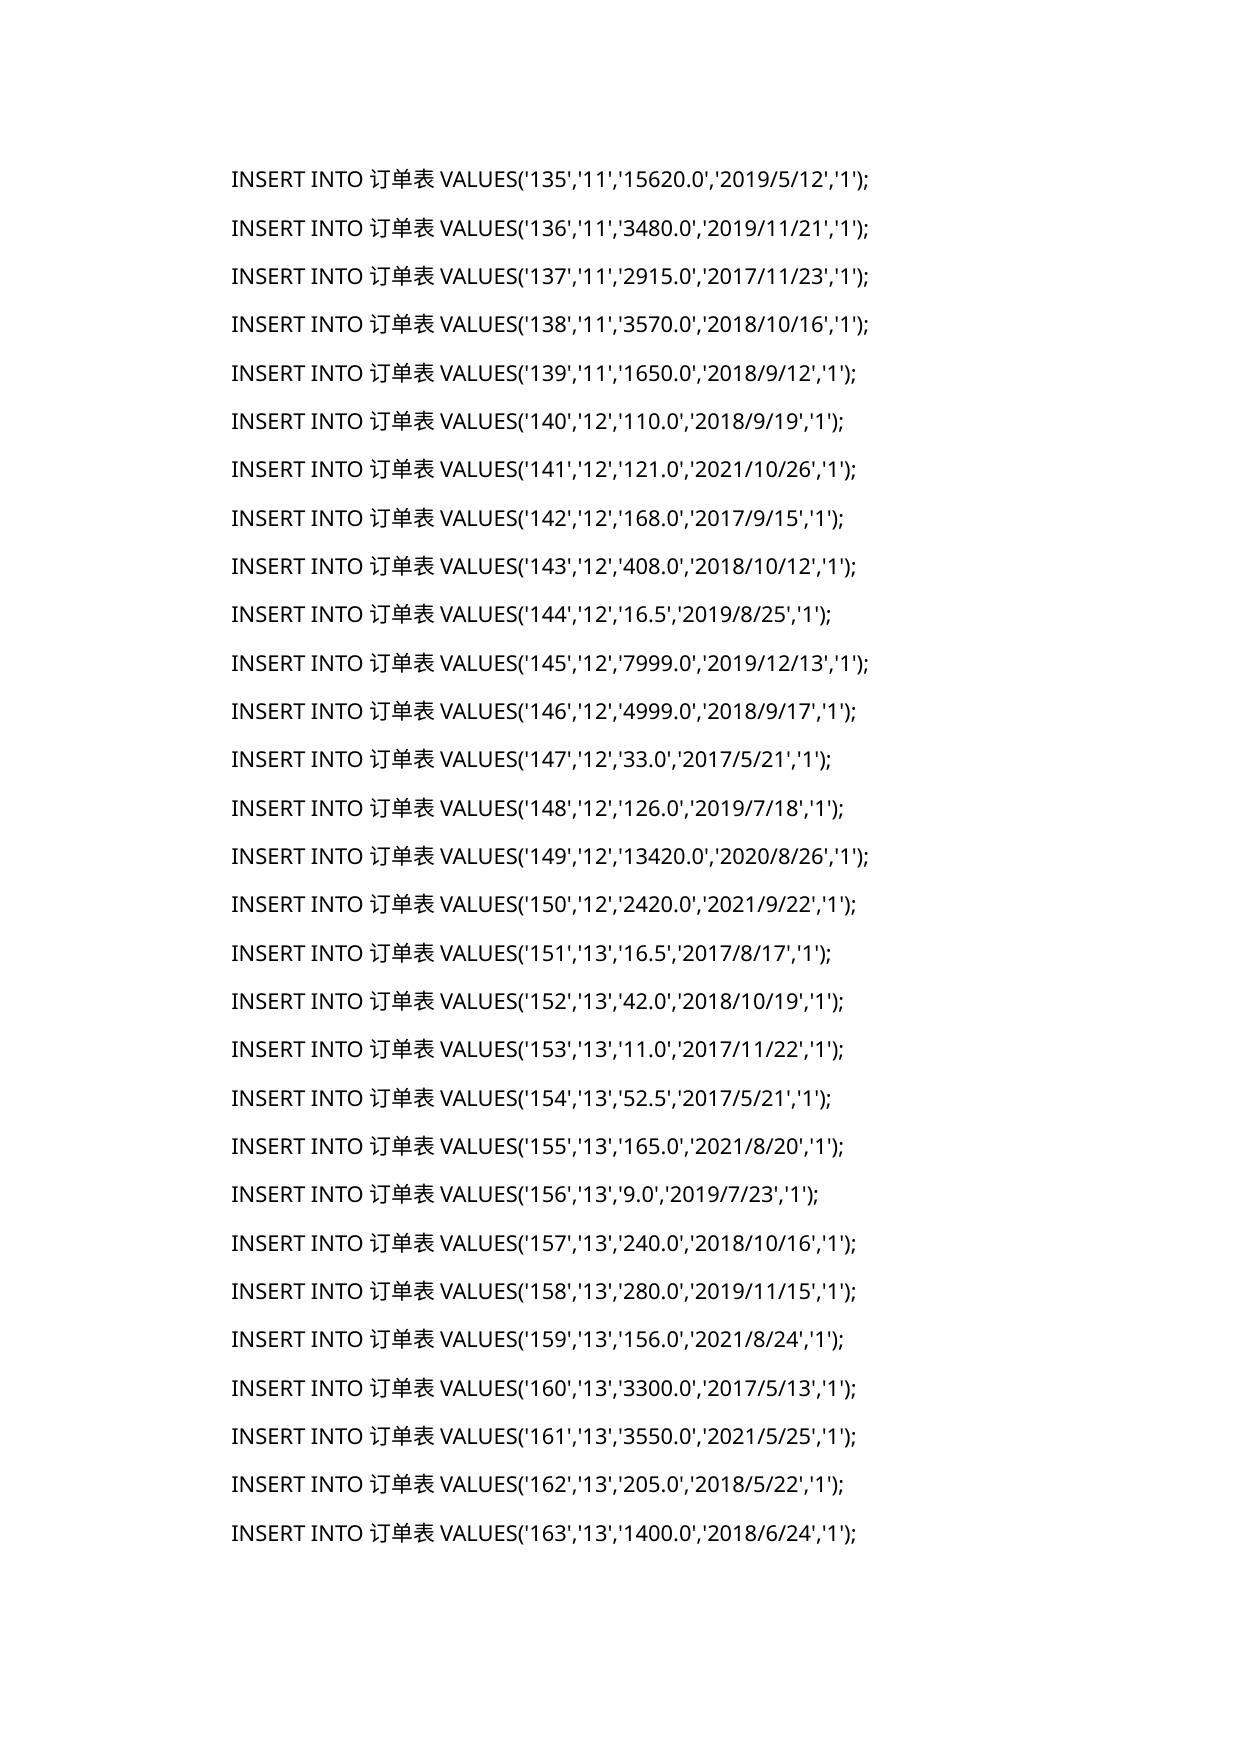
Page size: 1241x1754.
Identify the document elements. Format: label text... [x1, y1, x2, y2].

text INSERT INTO 订单表 VALUES('160','13','3300.0','2017/5/13','1'); [187, 1370, 1053, 1403]
text INSERT INTO 订单表 VALUES('163','13','1400.0','2018/6/24','1'); [187, 1515, 1053, 1548]
text INSERT INTO 订单表 VALUES('154','13','52.5','2017/5/21','1'); [187, 1080, 1053, 1113]
text INSERT INTO 订单表 VALUES('139','11','1650.0','2018/9/12','1'); [187, 355, 1053, 388]
text INSERT INTO 订单表 VALUES('155','13','165.0','2021/8/20','1'); [187, 1129, 1053, 1161]
text INSERT INTO 订单表 VALUES('153','13','11.0','2017/11/22','1'); [187, 1032, 1053, 1064]
text INSERT INTO 订单表 VALUES('152','13','42.0','2018/10/19','1'); [187, 984, 1053, 1016]
text INSERT INTO 订单表 VALUES('150','12','2420.0','2021/9/22','1'); [187, 887, 1053, 919]
text INSERT INTO 订单表 VALUES('143','12','408.0','2018/10/12','1'); [187, 549, 1053, 581]
text INSERT INTO 订单表 VALUES('145','12','7999.0','2019/12/13','1'); [187, 645, 1053, 678]
text INSERT INTO 订单表 VALUES('157','13','240.0','2018/10/16','1'); [187, 1225, 1053, 1258]
text INSERT INTO 订单表 VALUES('156','13','9.0','2019/7/23','1'); [187, 1177, 1053, 1209]
text INSERT INTO 订单表 VALUES('138','11','3570.0','2018/10/16','1'); [187, 307, 1053, 339]
text INSERT INTO 订单表 VALUES('158','13','280.0','2019/11/15','1'); [187, 1274, 1053, 1306]
text INSERT INTO 订单表 VALUES('135','11','15620.0','2019/5/12','1'); [187, 162, 1053, 194]
text INSERT INTO 订单表 VALUES('144','12','16.5','2019/8/25','1'); [187, 597, 1053, 629]
text INSERT INTO 订单表 VALUES('148','12','126.0','2019/7/18','1'); [187, 790, 1053, 823]
text INSERT INTO 订单表 VALUES('162','13','205.0','2018/5/22','1'); [187, 1467, 1053, 1499]
text INSERT INTO 订单表 VALUES('137','11','2915.0','2017/11/23','1'); [187, 259, 1053, 291]
text INSERT INTO 订单表 VALUES('141','12','121.0','2021/10/26','1'); [187, 452, 1053, 484]
text INSERT INTO 订单表 VALUES('151','13','16.5','2017/8/17','1'); [187, 935, 1053, 968]
text INSERT INTO 订单表 VALUES('146','12','4999.0','2018/9/17','1'); [187, 694, 1053, 726]
text INSERT INTO 订单表 VALUES('159','13','156.0','2021/8/24','1'); [187, 1322, 1053, 1354]
text INSERT INTO 订单表 VALUES('149','12','13420.0','2020/8/26','1'); [187, 839, 1053, 871]
text INSERT INTO 订单表 VALUES('142','12','168.0','2017/9/15','1'); [187, 500, 1053, 533]
text INSERT INTO 订单表 VALUES('161','13','3550.0','2021/5/25','1'); [187, 1419, 1053, 1451]
text INSERT INTO 订单表 VALUES('147','12','33.0','2017/5/21','1'); [187, 742, 1053, 774]
text INSERT INTO 订单表 VALUES('140','12','110.0','2018/9/19','1'); [187, 404, 1053, 436]
text INSERT INTO 订单表 VALUES('136','11','3480.0','2019/11/21','1'); [187, 210, 1053, 243]
